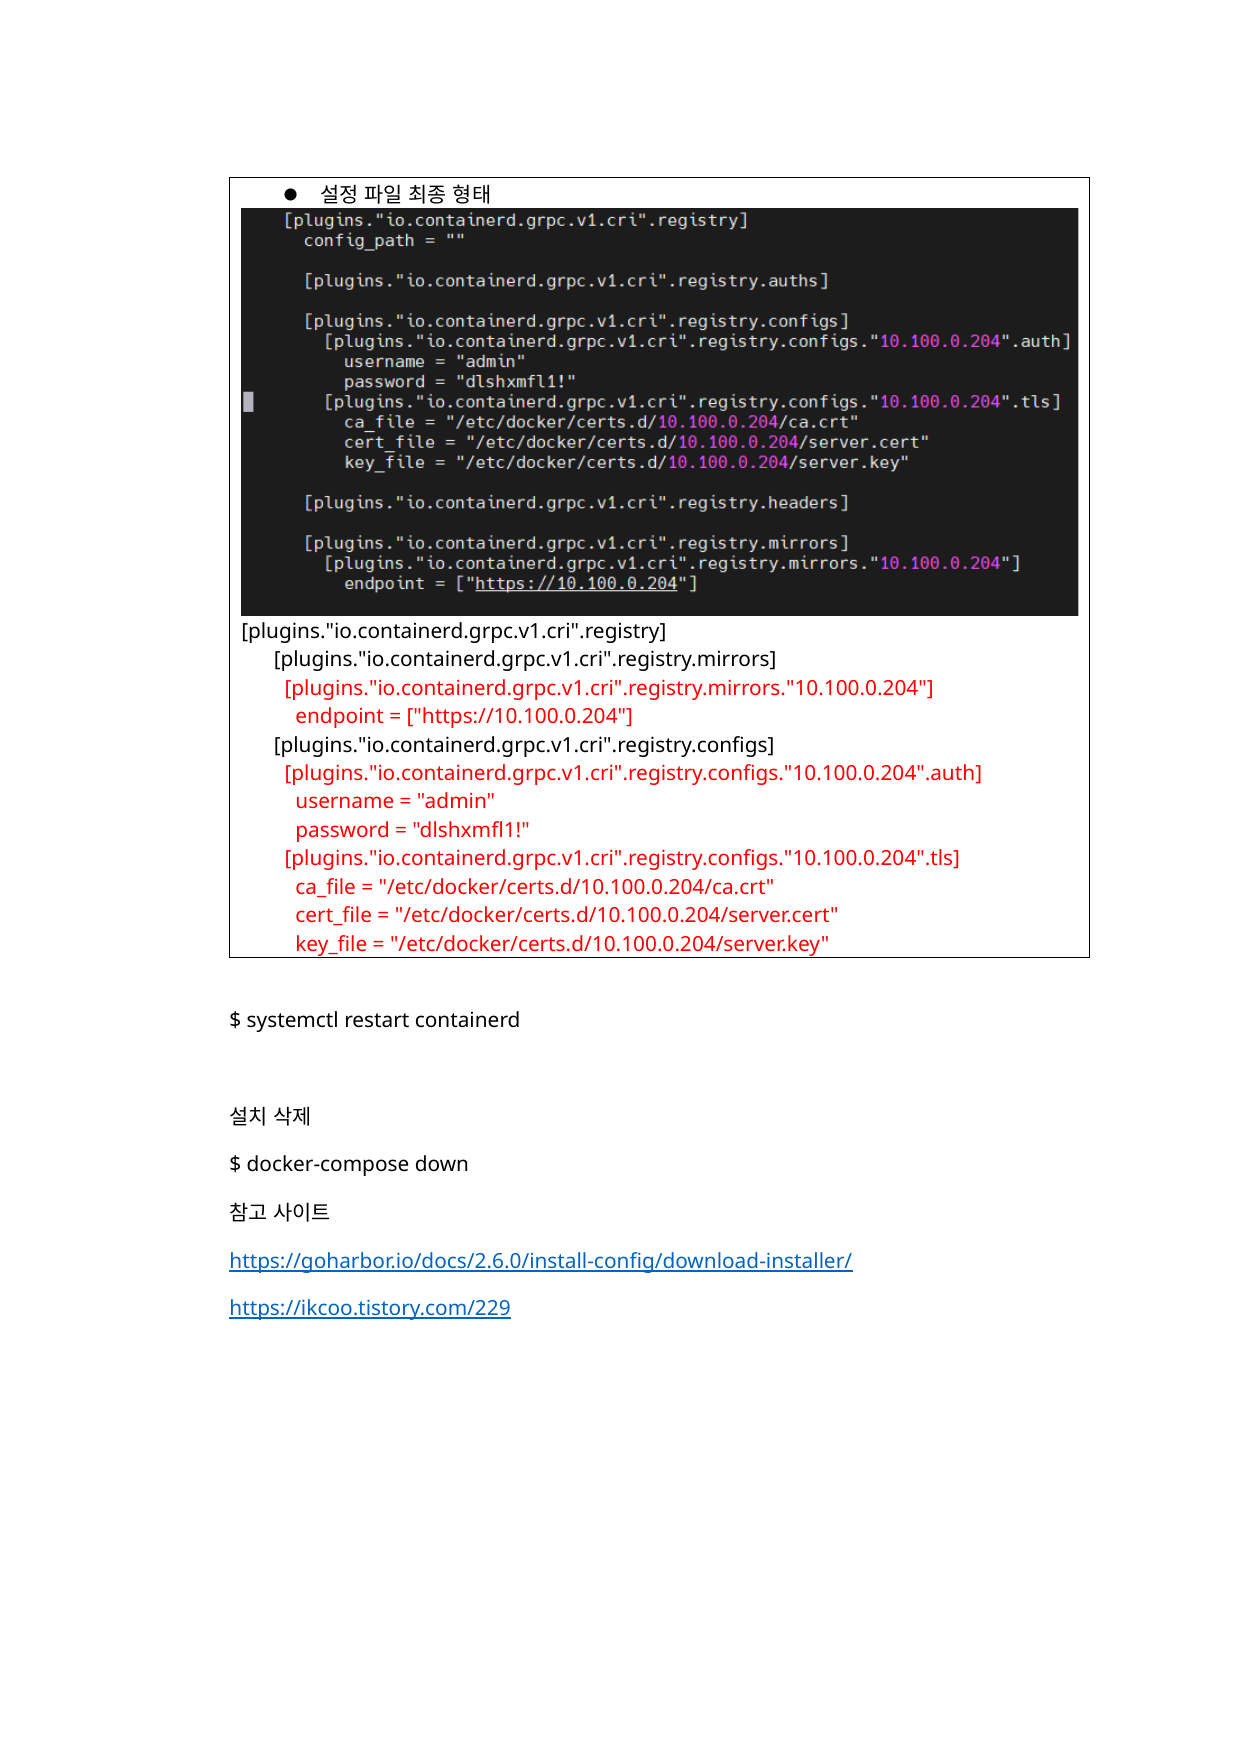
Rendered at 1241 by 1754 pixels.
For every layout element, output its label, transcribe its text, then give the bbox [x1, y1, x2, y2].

text 설치 삭제 [229, 1100, 1090, 1130]
picture [241, 208, 1079, 616]
text https://ikcoo.tistory.com/229 [229, 1293, 1090, 1322]
text $ systemctl restart containerd [229, 1006, 1090, 1034]
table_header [230, 178, 1089, 957]
text $ docker-compose down [229, 1149, 1090, 1178]
text https://goharbor.io/docs/2.6.0/install-config/download-installer/ [229, 1246, 1090, 1274]
text 참고 사이트 [229, 1197, 1090, 1227]
